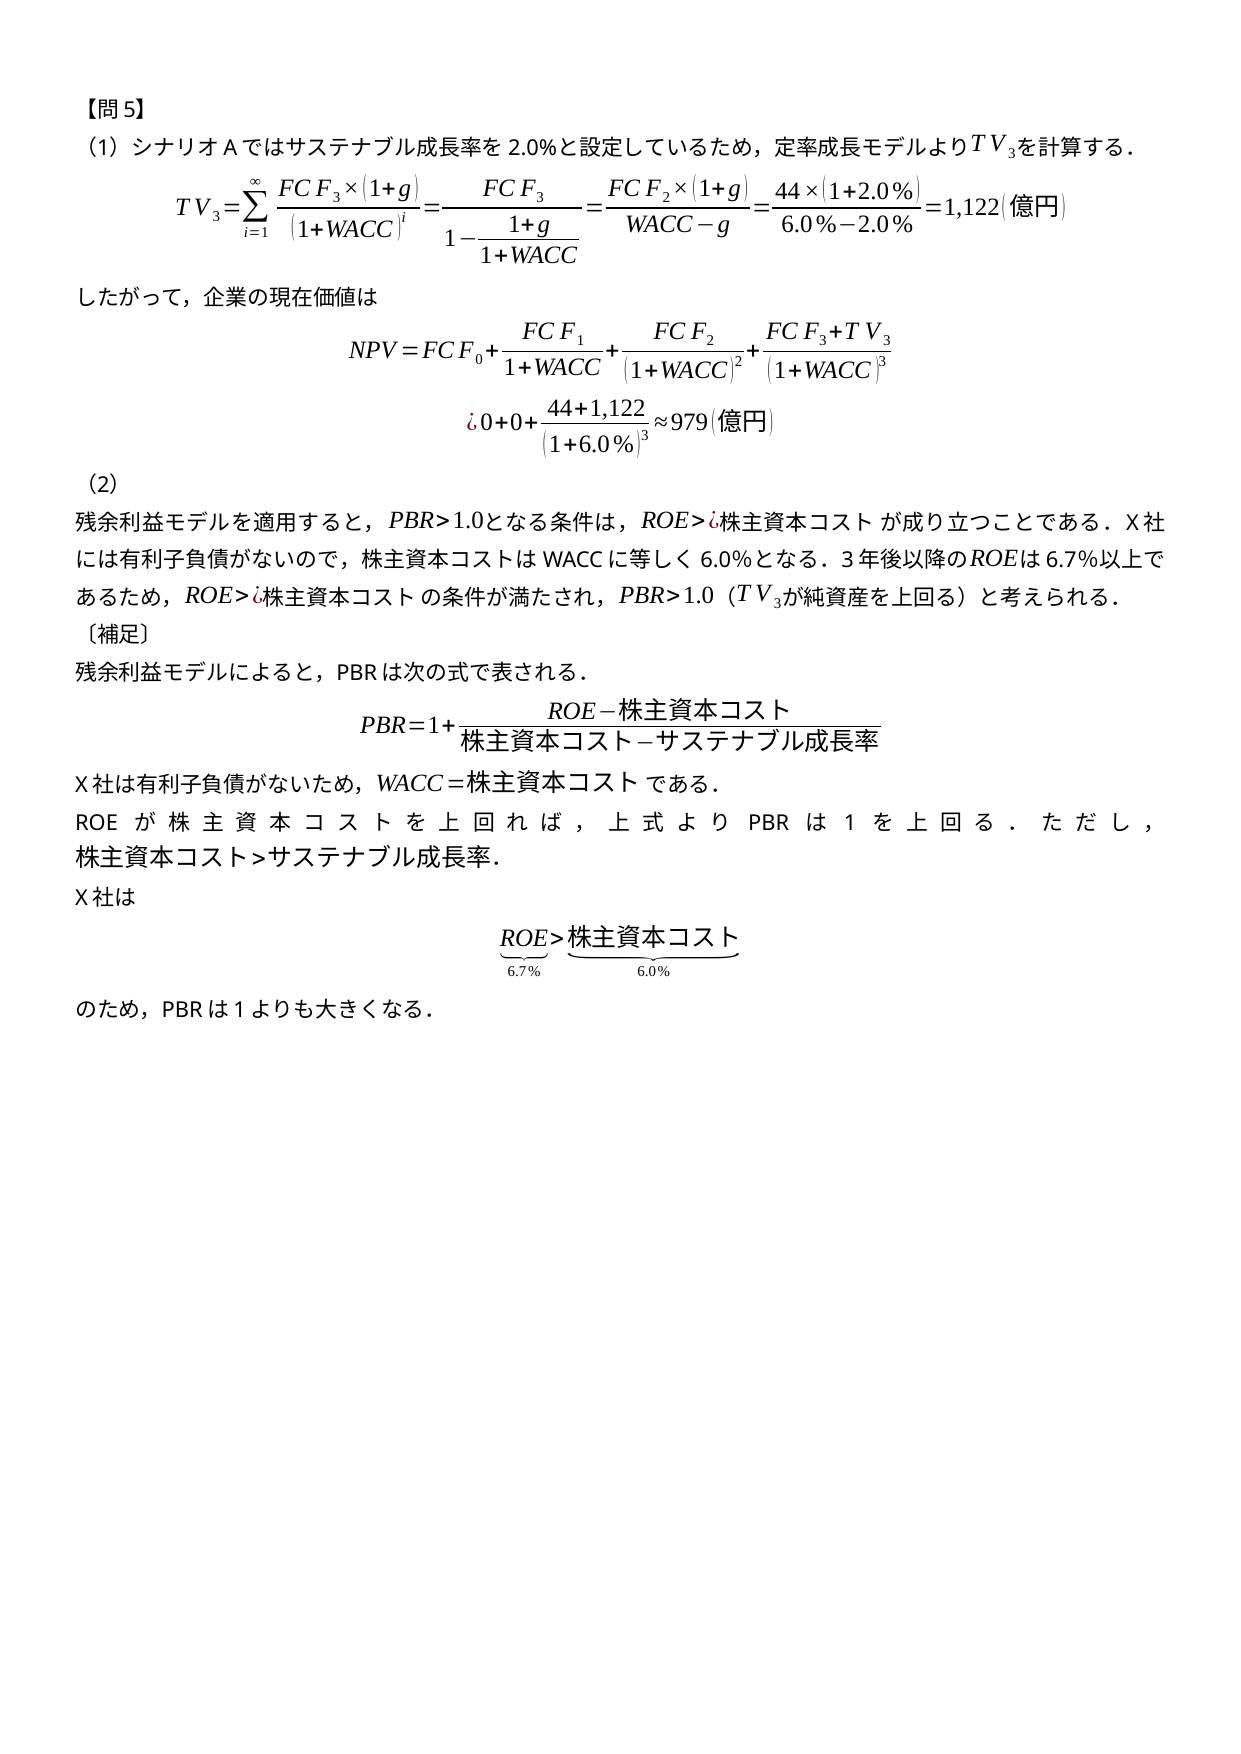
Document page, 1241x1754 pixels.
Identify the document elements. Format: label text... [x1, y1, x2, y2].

text 残余利益モデルによると，PBRは次の式で表される． [75, 652, 1165, 689]
text したがって，企業の現在価値は [75, 277, 1165, 314]
text 残余利益モデルを適用すると，となる条件は，株主資本コスト が成り立つことである．X社には有利子負債がないので，株主資本コストはWACCに等しく6.0％となる．3年後以降のは6.7％以上であるため，株主資本コスト の条件が満たされ，（が純資産を上回る）と考えられる． [75, 502, 1165, 614]
text X社は [75, 877, 1165, 914]
text ROEが株主資本コストを上回れば，上式よりPBRは1を上回る．ただし，． [75, 802, 1165, 877]
text （1）シナリオAではサステナブル成長率を2.0%と設定しているため，定率成長モデルよりを計算する． [75, 127, 1165, 164]
text （2） [75, 464, 1165, 502]
text のため，PBRは1よりも大きくなる． [75, 989, 1165, 1027]
text 【問5】 [75, 89, 1165, 127]
text 〔補足〕 [75, 614, 1165, 652]
text X社は有利子負債がないため， である． [75, 764, 1165, 802]
